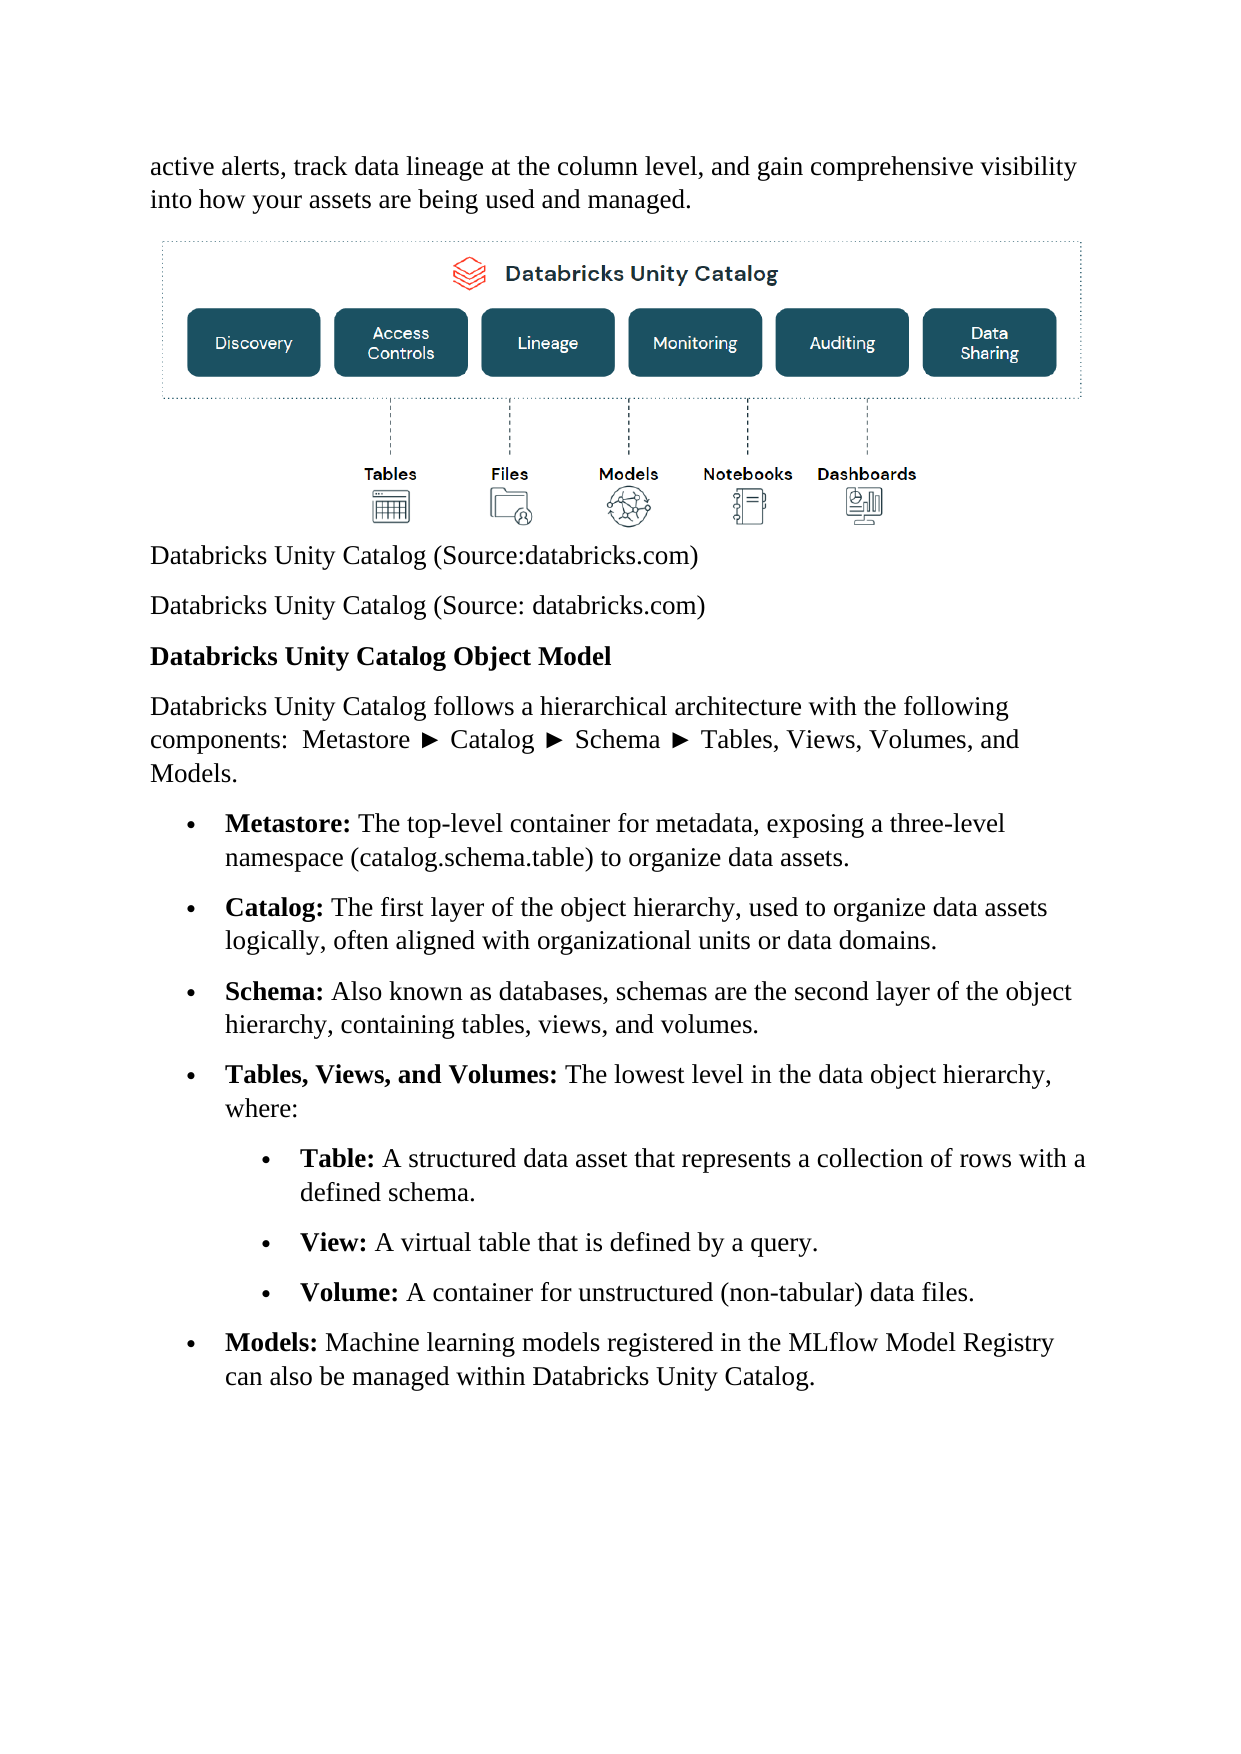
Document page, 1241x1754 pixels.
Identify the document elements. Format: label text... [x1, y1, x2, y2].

list Table: A structured data asset that represents a collection of rows with a defined schema. [262, 1142, 1090, 1207]
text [150, 150, 1090, 215]
text Databricks Unity Catalog Object Model [150, 639, 1090, 671]
list Models: Machine learning models registered in the MLflow Model Registry can also be managed within Databricks Unity Catalog. [187, 1326, 1090, 1391]
list Schema: Also known as databases, schemas are the second layer of the object hierarchy, containing tables, views, and volumes. [187, 974, 1090, 1039]
list Metastore: The top-level container for metadata, exposing a three-level namespace (catalog.schema.table) to organize data assets. [187, 807, 1090, 872]
text Databricks Unity Catalog (Source: databricks.com) [150, 589, 1090, 621]
list Volume: A container for unstructured (non-tabular) data files. [262, 1276, 1090, 1307]
picture [150, 233, 1091, 537]
list Tables, Views, and Volumes: The lowest level in the data object hierarchy, where: [187, 1058, 1090, 1123]
text Databricks Unity Catalog (Source:databricks.com) [150, 537, 1090, 570]
list Catalog: The first layer of the object hierarchy, used to organize data assets logically, often aligned with organizational units or data domains. [187, 891, 1090, 956]
list View: A virtual table that is defined by a query. [262, 1226, 1090, 1257]
text Databricks Unity Catalog follows a hierarchical architecture with the following components: Metastore ► Catalog ► Schema ► Tables, Views, Volumes, and Models. [150, 690, 1090, 788]
